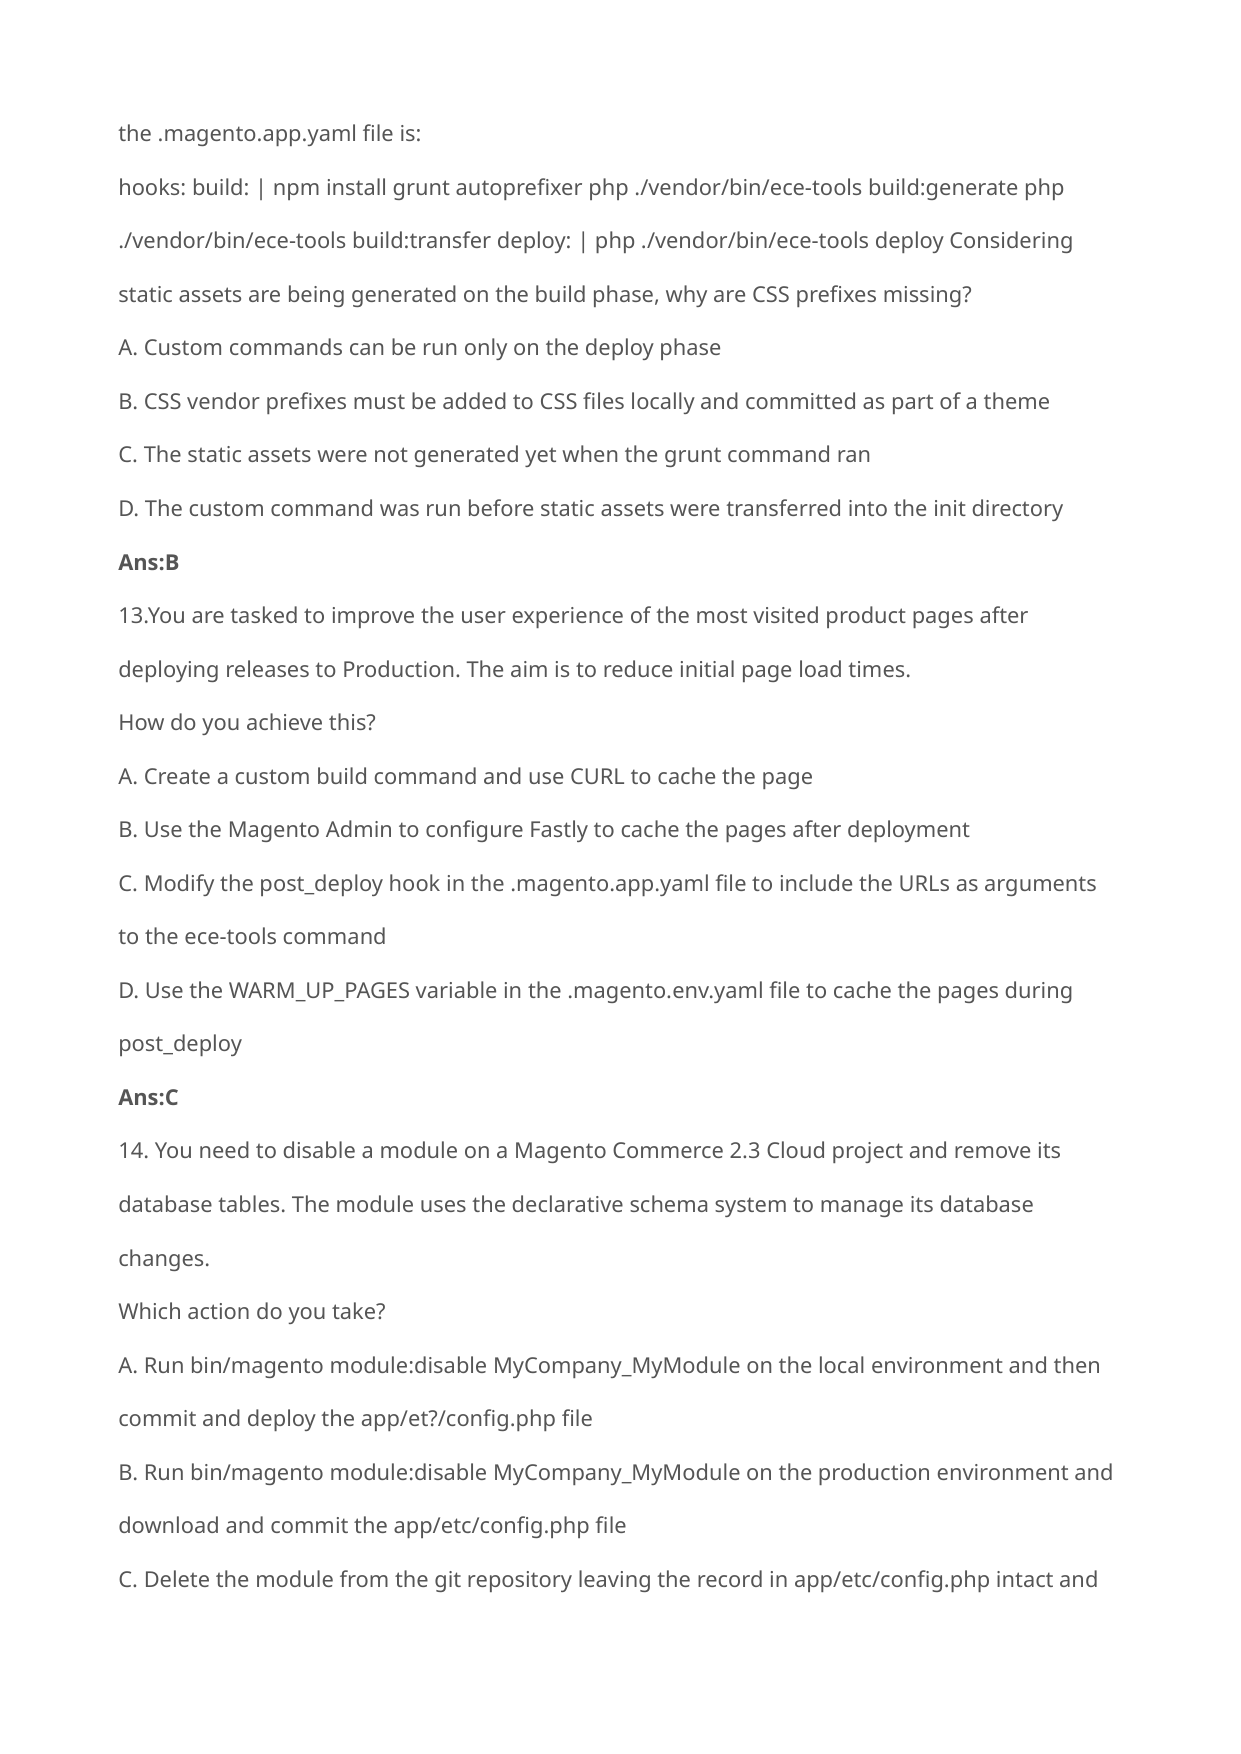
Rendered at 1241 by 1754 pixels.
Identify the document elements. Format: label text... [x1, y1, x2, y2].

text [118, 118, 1122, 523]
text 13.You are tasked to improve the user experience of the most visited product pages after deploying releases to Production. The aim is to reduce initial page load times. How do you achieve this? A. Create a custom build command and use CURL to cache the page B. Use the Magento Admin to configure Fastly to cache the pages after deployment C. Modify the post_deploy hook in the .magento.app.yaml file to include the URLs as arguments to the ece-tools command D. Use the WARM_UP_PAGES variable in the .magento.env.yaml file to cache the pages during post_deploy [118, 600, 1122, 1058]
text Ans:B [118, 546, 1122, 576]
text Ans:C [118, 1082, 1122, 1112]
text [118, 1135, 1122, 1593]
